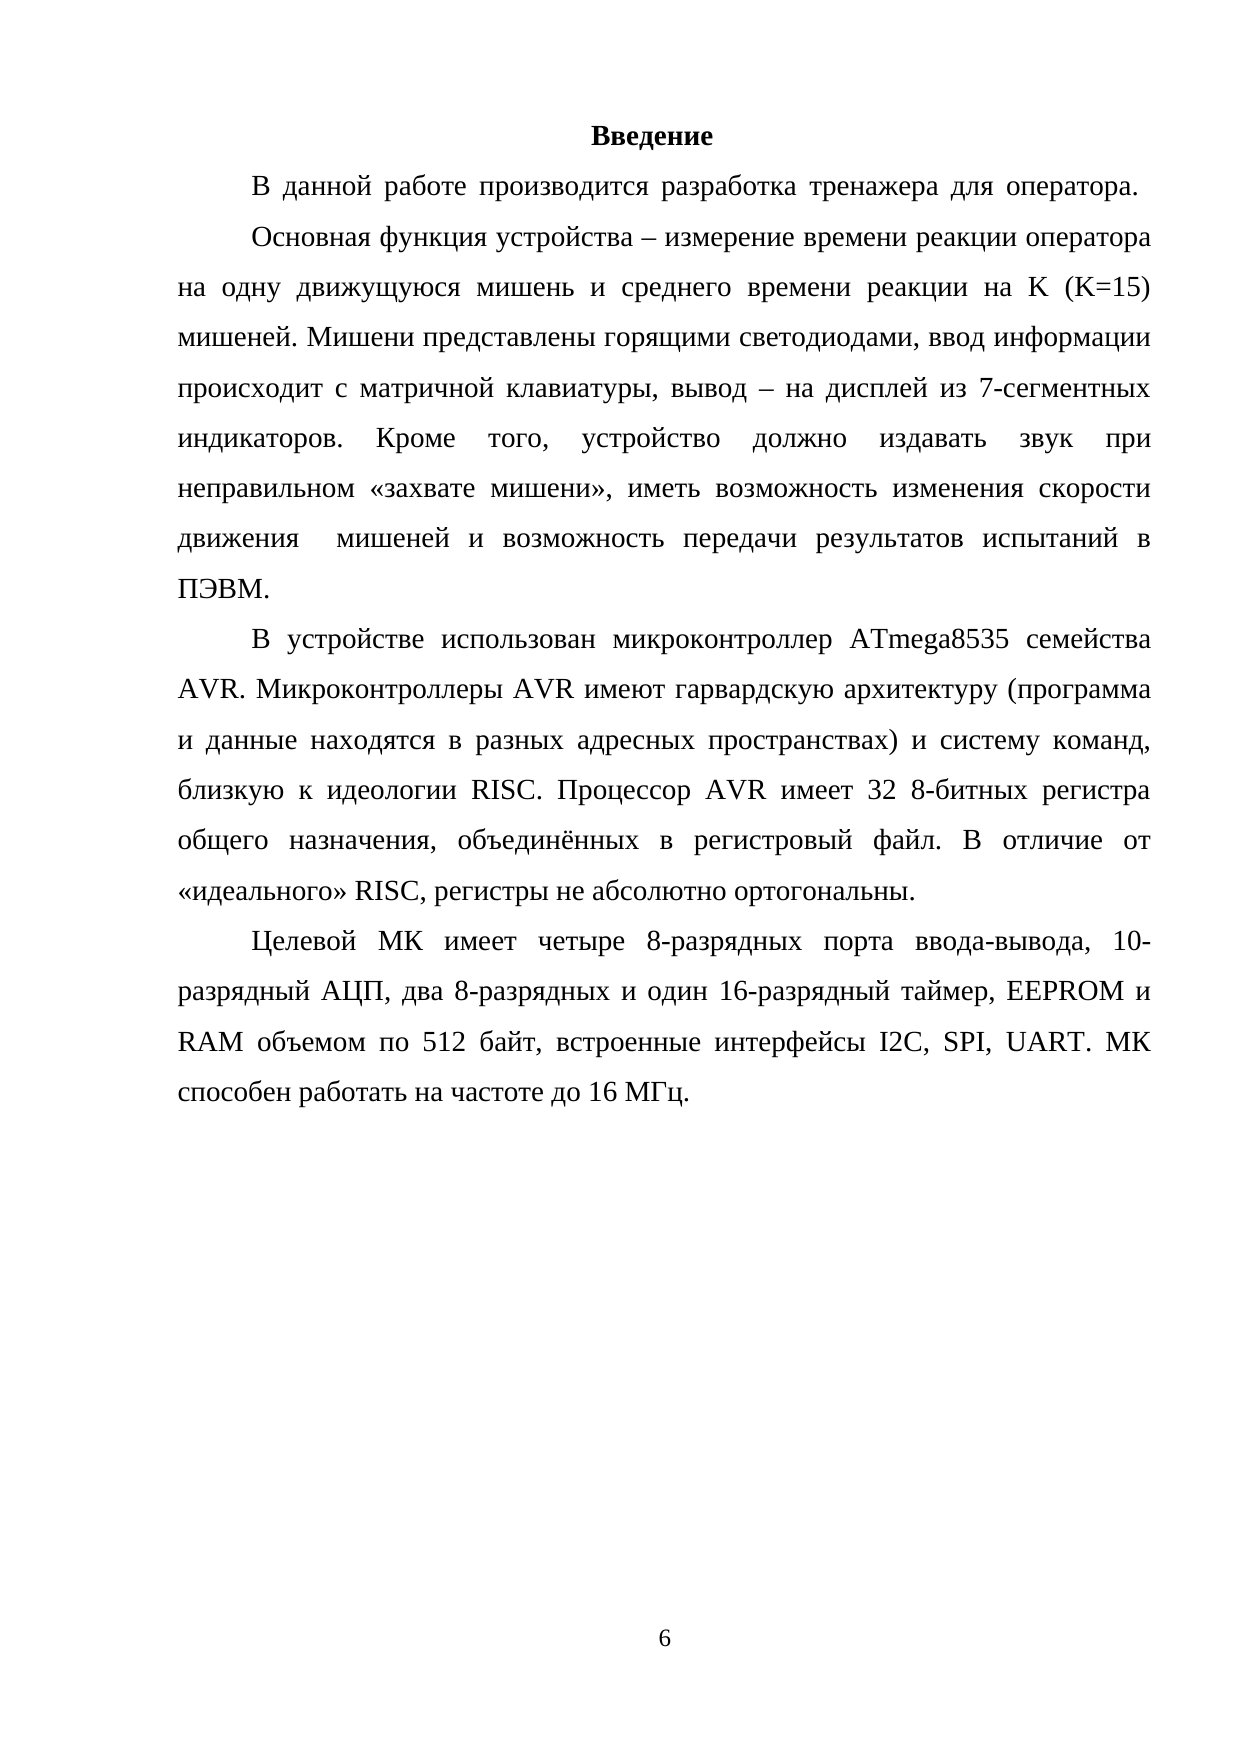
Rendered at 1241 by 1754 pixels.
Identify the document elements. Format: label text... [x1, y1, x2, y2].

text Введение [177, 118, 1152, 152]
text Целевой МК имеет четыре 8-разрядных порта ввода-вывода, 10-разрядный АЦП, два 8-разрядных и один 16-разрядный таймер, EEPROM и RAM объемом по 512 байт, встроенные интерфейсы I2C, SPI, UART. МК способен работать на частоте до 16 МГц. [177, 923, 1152, 1108]
text В устройстве использован микроконтроллер ATmega8535 семейства AVR. Микроконтроллеры AVR имеют гарвардскую архитектуру (программа и данные находятся в разных адресных пространствах) и систему команд, близкую к идеологии RISC. Процессор AVR имеет 32 8-битных регистра общего назначения, объединённых в регистровый файл. В отличие от «идеального» RISC, регистры не абсолютно ортогональны. [177, 621, 1152, 906]
text В данной работе производится разработка тренажера для оператора. Основная функция устройства – измерение времени реакции оператора на одну движущуюся мишень и среднего времени реакции на K (K=15) мишеней. Мишени представлены горящими светодиодами, ввод информации происходит с матричной клавиатуры, вывод – на дисплей из 7-сегментных индикаторов. Кроме того, устройство должно издавать звук при неправильном «захвате мишени», иметь возможность изменения скорости движения мишеней и возможность передачи результатов испытаний в ПЭВМ. [177, 168, 1152, 604]
